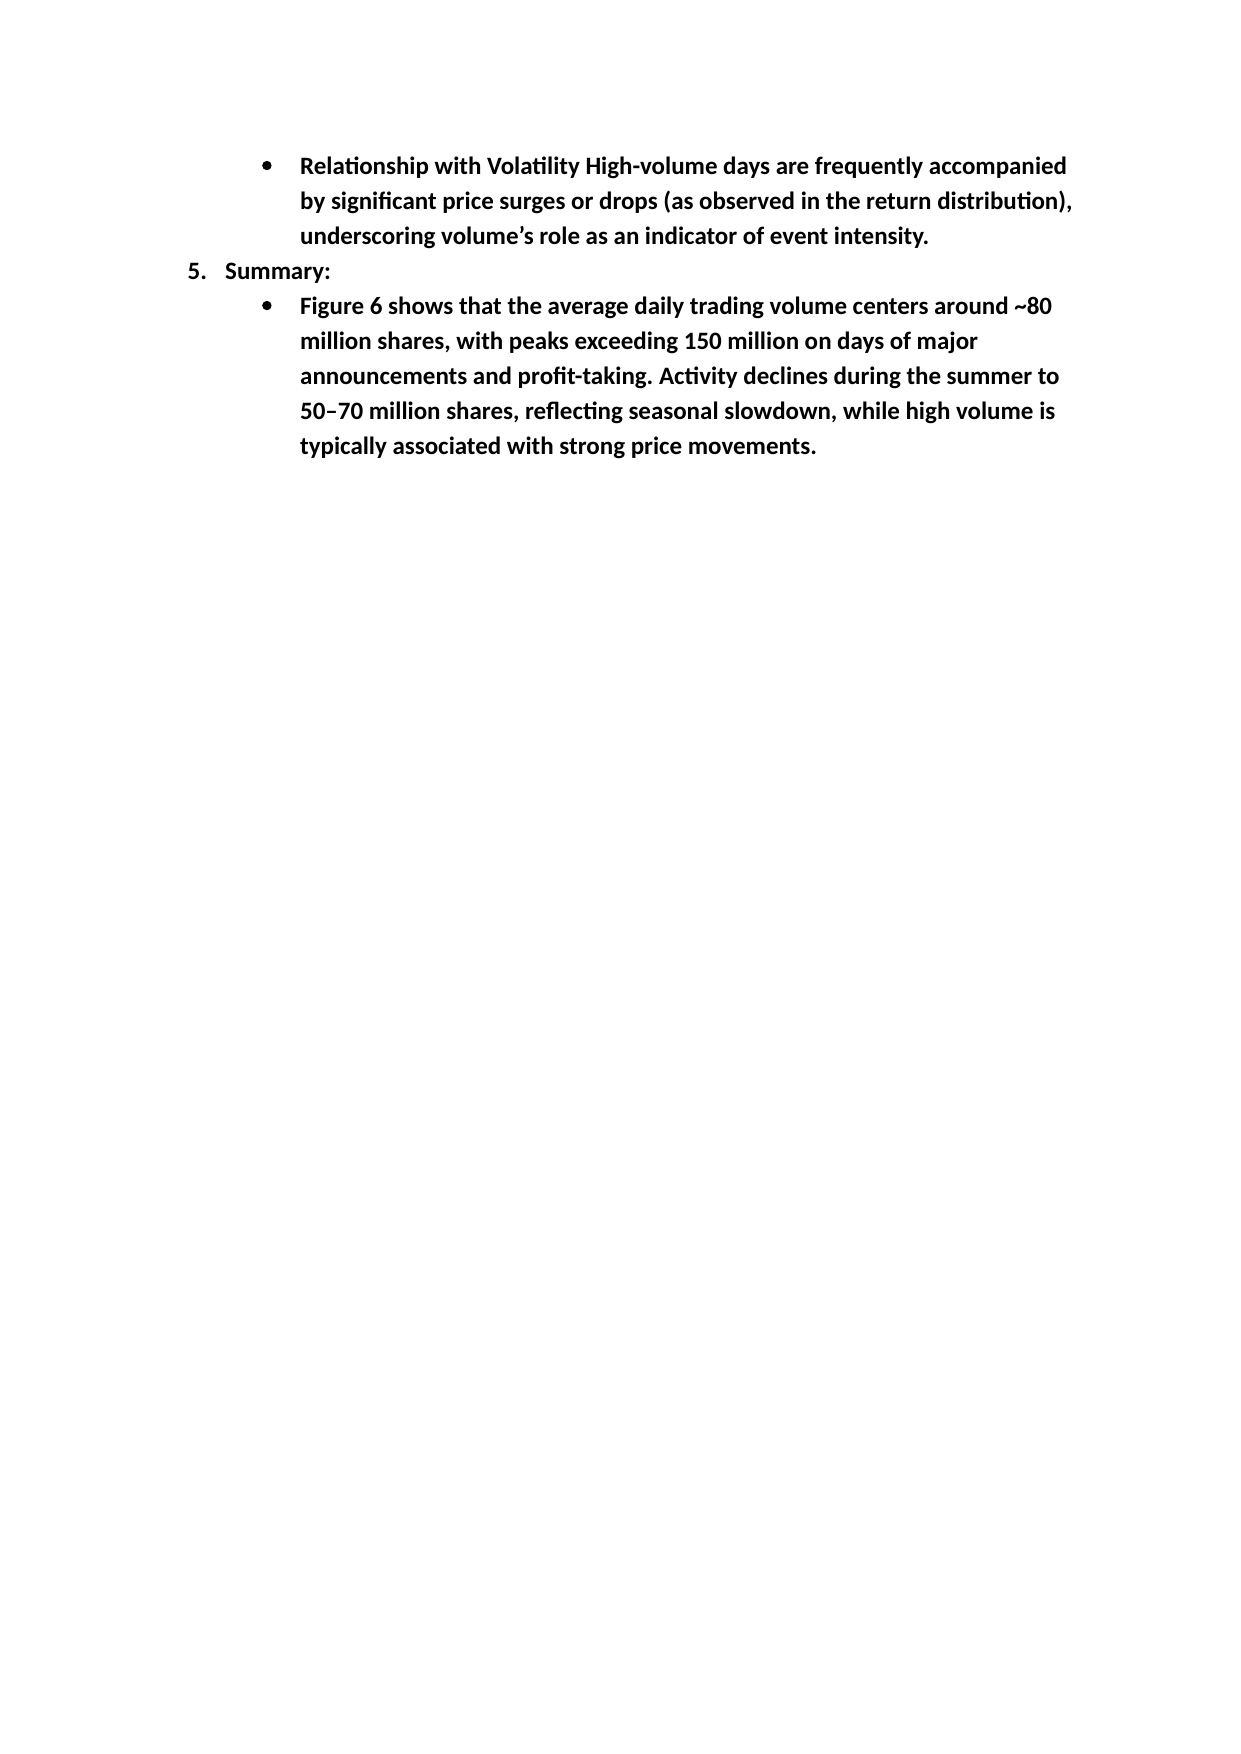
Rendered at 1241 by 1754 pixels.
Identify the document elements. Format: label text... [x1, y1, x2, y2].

list Summary: [187, 255, 1090, 286]
list Figure 6 shows that the average daily trading volume centers around ~80 million shares, with peaks exceeding 150 million on days of major announcements and profit-taking. Activity declines during the summer to 50–70 million shares, reflecting seasonal slowdown, while high volume is typically associated with strong price movements. [262, 290, 1090, 461]
list Relationship with Volatility High-volume days are frequently accompanied by significant price surges or drops (as observed in the return distribution), underscoring volume’s role as an indicator of event intensity. [262, 150, 1090, 251]
